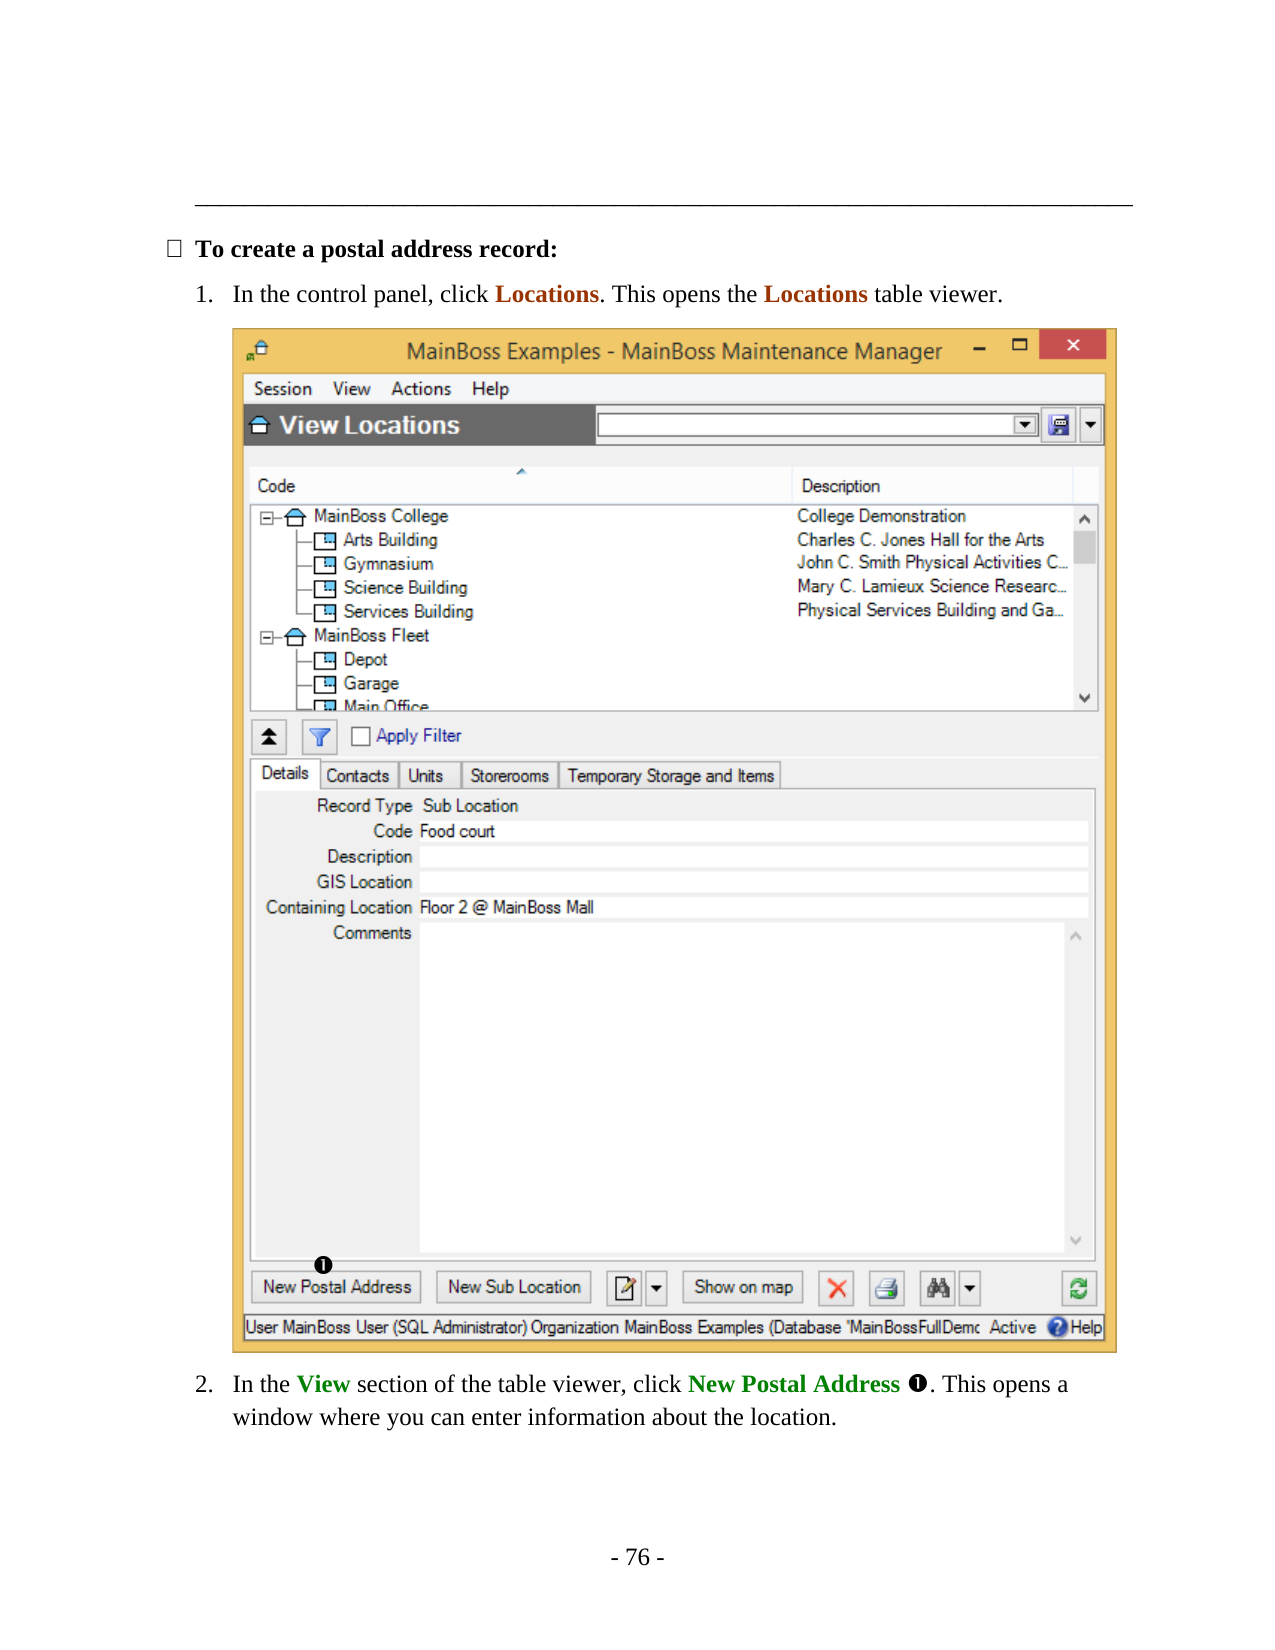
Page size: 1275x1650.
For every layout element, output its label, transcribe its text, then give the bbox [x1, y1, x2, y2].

list To create a postal address record: [165, 234, 1080, 263]
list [195, 1369, 1080, 1431]
picture [232, 328, 1117, 1353]
